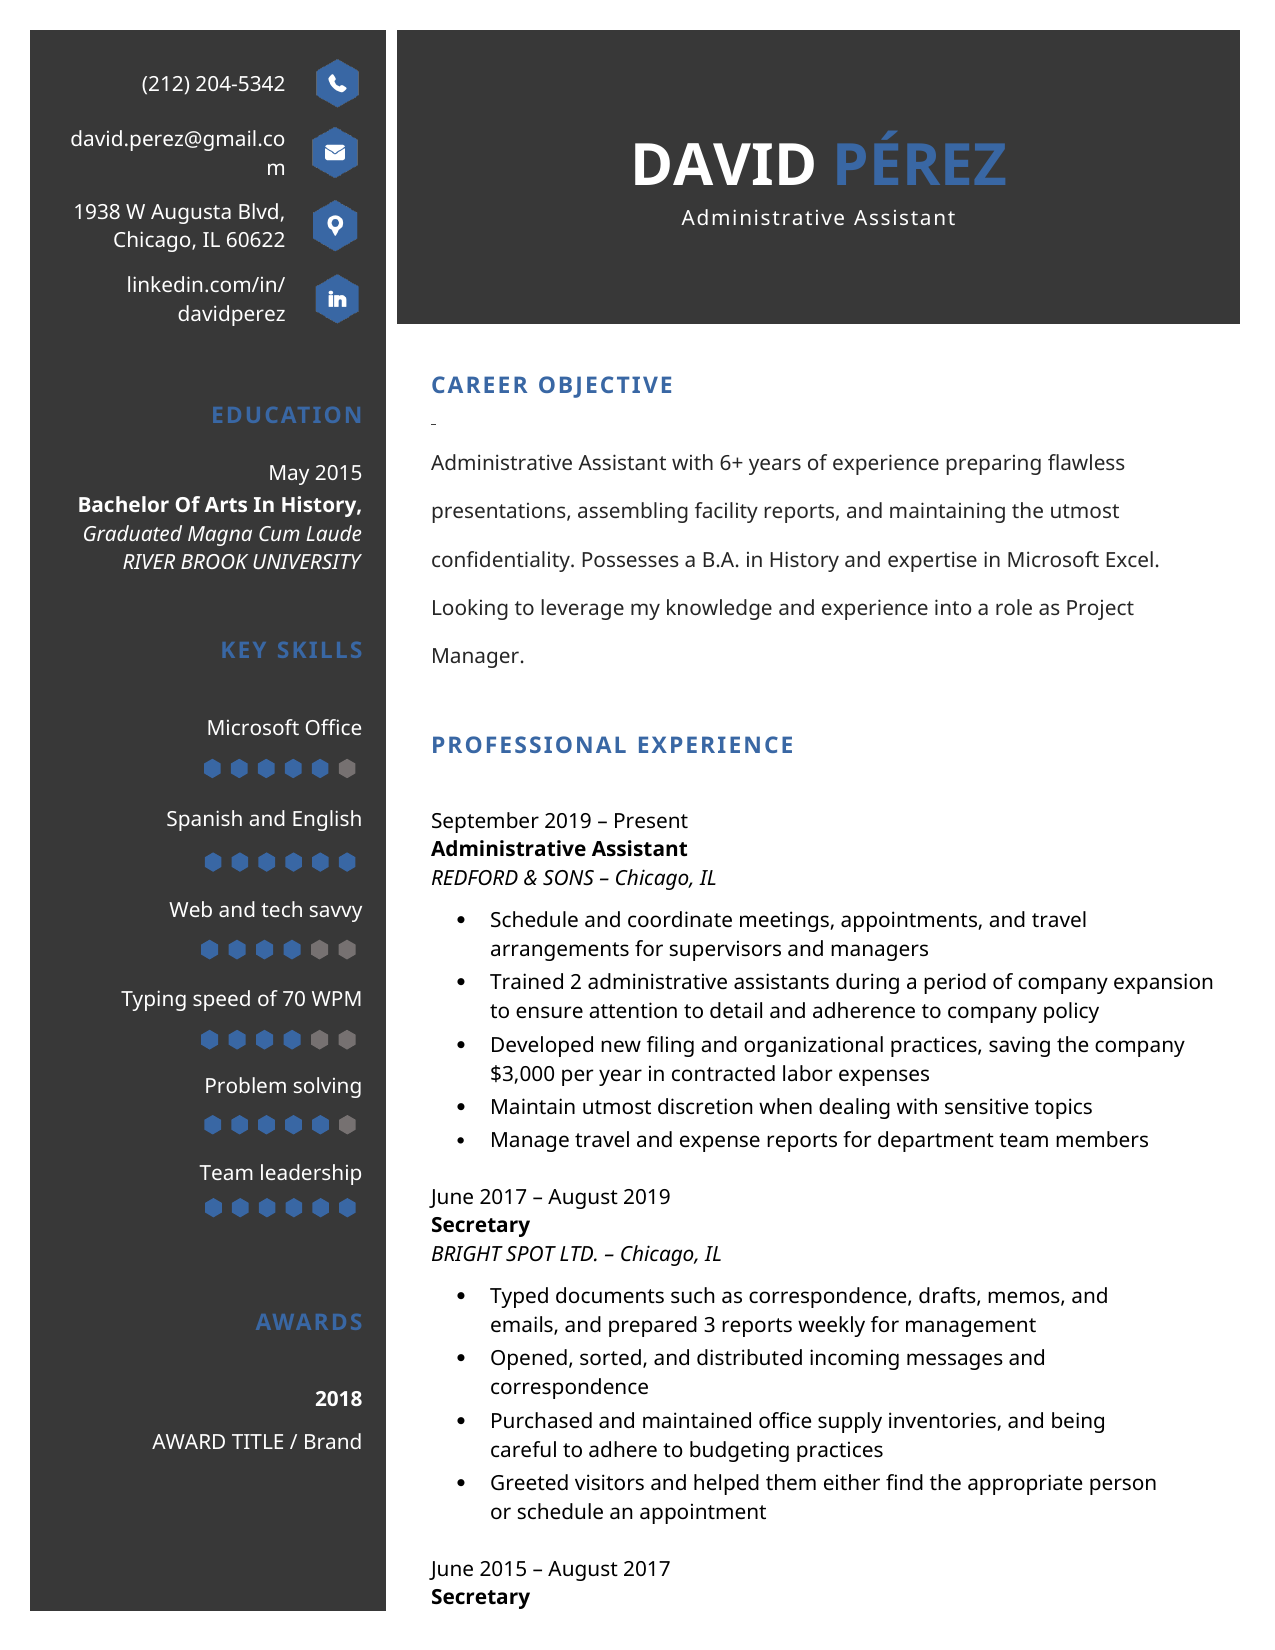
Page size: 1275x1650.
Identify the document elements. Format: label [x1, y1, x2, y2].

table_header [386, 30, 1255, 1611]
picture [311, 57, 363, 109]
picture [310, 272, 363, 325]
table_header [30, 30, 386, 1611]
picture [307, 125, 363, 180]
picture [308, 198, 363, 253]
